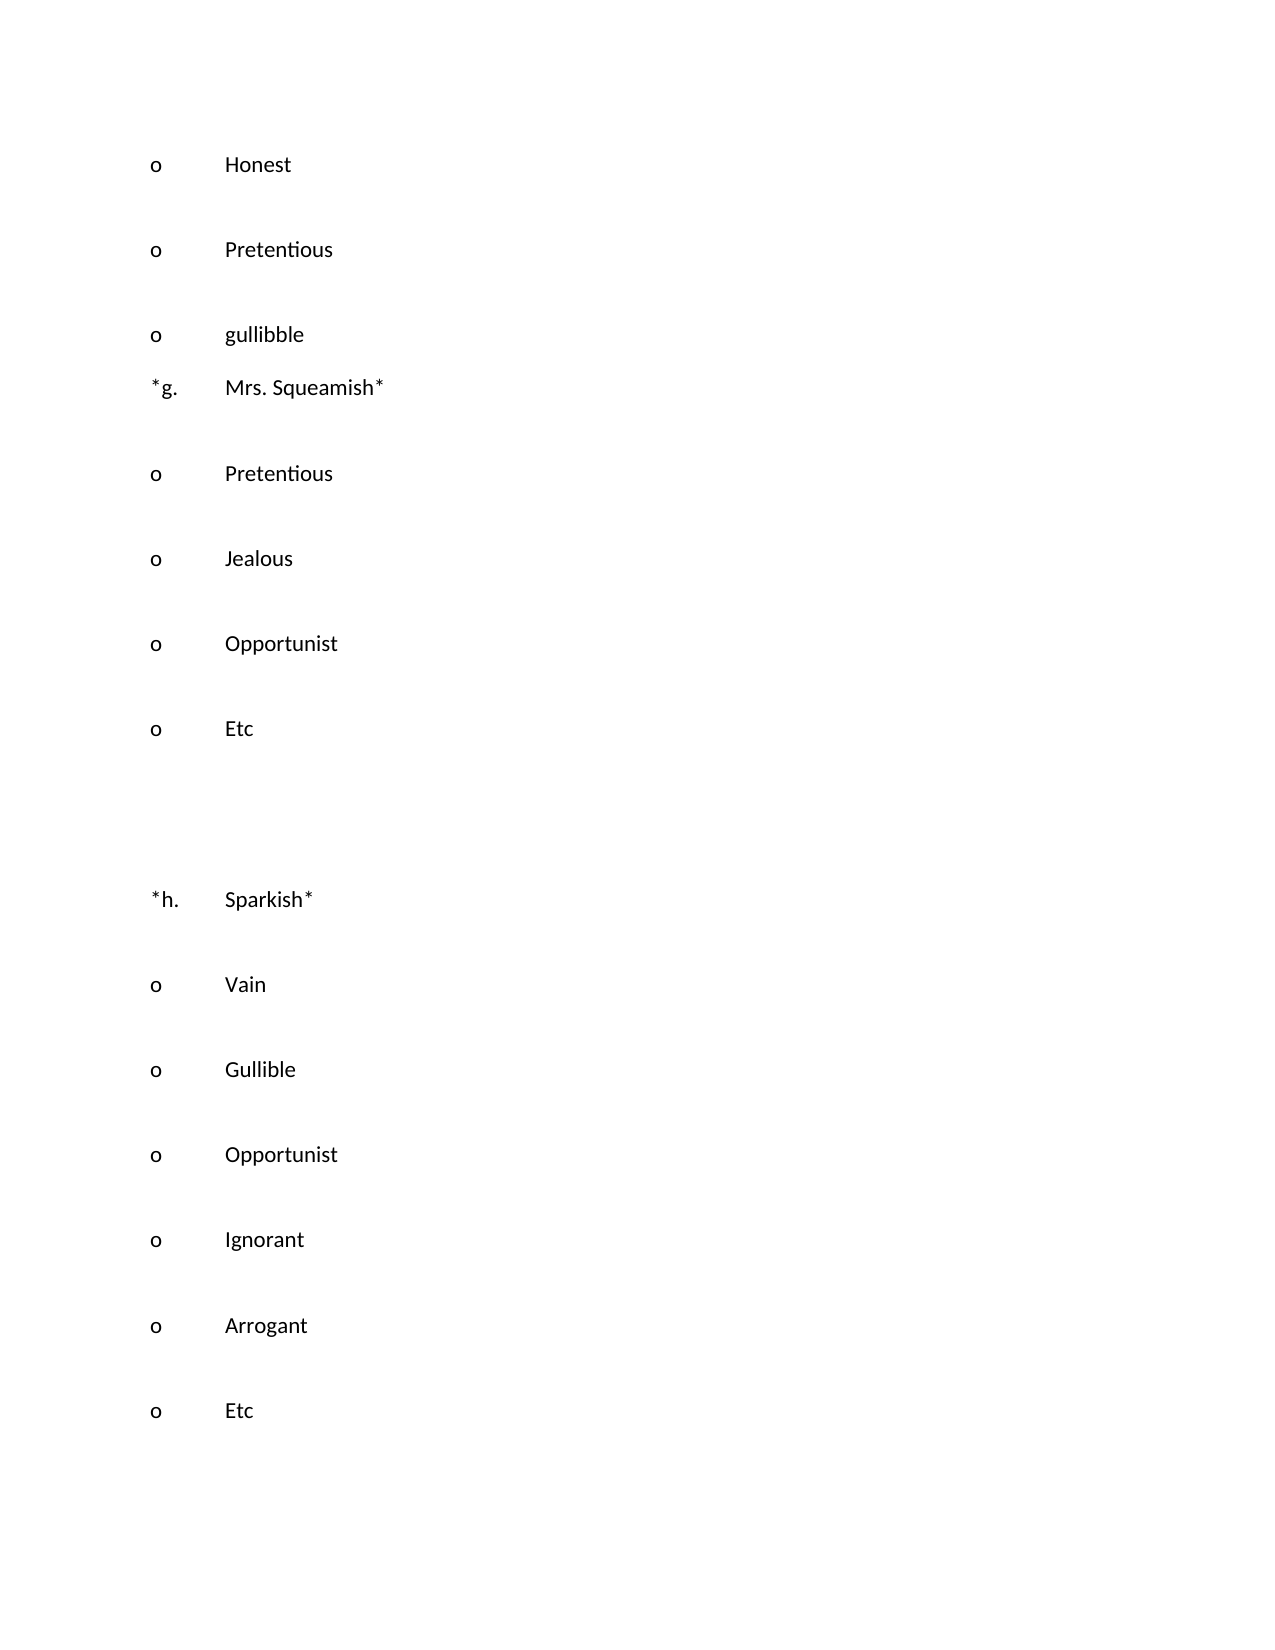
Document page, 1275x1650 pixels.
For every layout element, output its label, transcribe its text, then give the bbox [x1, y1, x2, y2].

text o Opportunist [150, 629, 1125, 689]
text o Jealous [150, 544, 1125, 604]
text *g. Mrs. Squeamish* [150, 373, 1125, 434]
text o Gullible [150, 1055, 1125, 1115]
text o Pretentious [150, 235, 1125, 295]
text o Etc [150, 1396, 1125, 1456]
text o Opportunist [150, 1140, 1125, 1201]
text o Pretentious [150, 459, 1125, 519]
text o Arrogant [150, 1311, 1125, 1371]
text o Etc [150, 714, 1125, 774]
text *h. Sparkish* [150, 885, 1125, 945]
text o gullibble [150, 320, 1125, 348]
text o Ignorant [150, 1226, 1125, 1286]
text o Honest [150, 150, 1125, 210]
text o Vain [150, 970, 1125, 1030]
